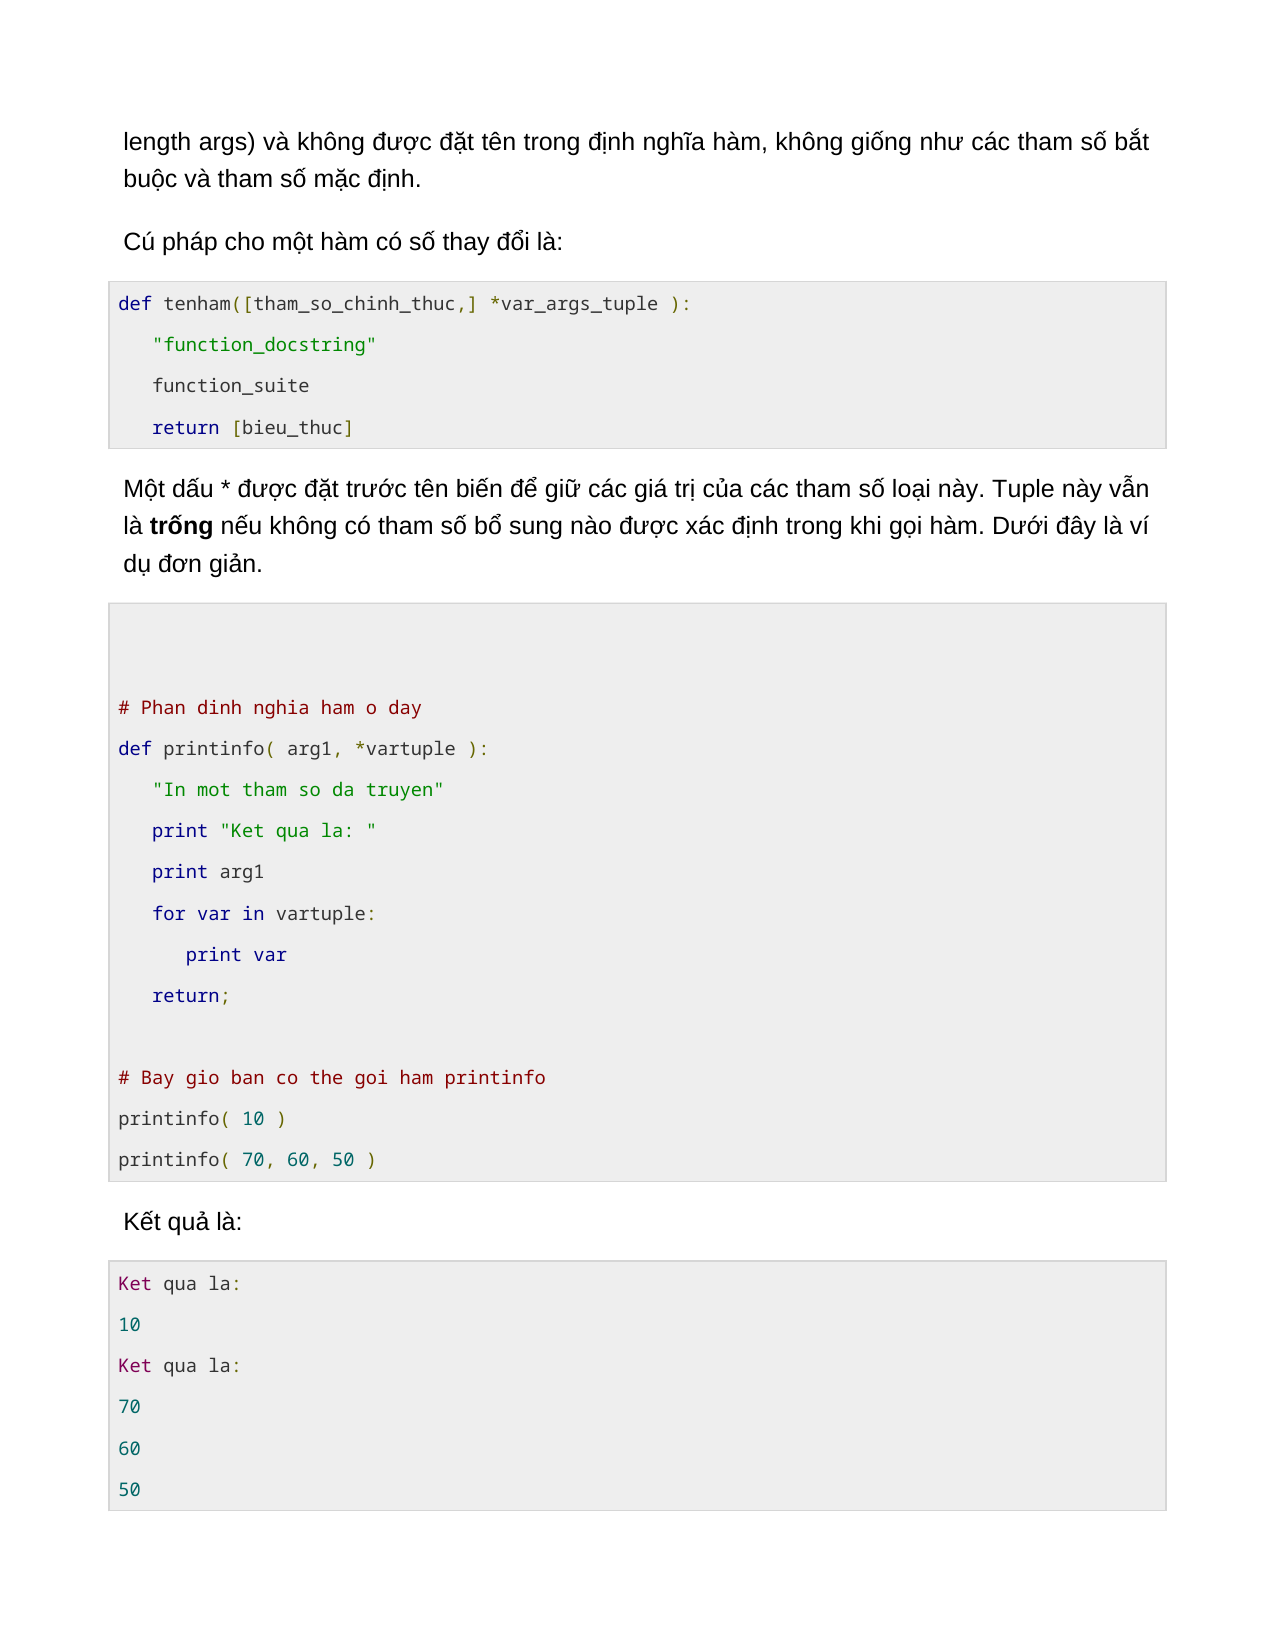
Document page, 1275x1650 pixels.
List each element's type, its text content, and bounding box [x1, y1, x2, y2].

text Ket qua la: [110, 1262, 1165, 1296]
text function_suite [110, 363, 1165, 398]
text print "Ket qua la: " [110, 808, 1165, 843]
text return; [110, 972, 1165, 1008]
text Ket qua la: [110, 1343, 1165, 1378]
text printinfo( 10 ) [110, 1096, 1165, 1131]
text 50 [110, 1466, 1165, 1510]
text Kết quả là: [123, 1198, 1152, 1235]
text 60 [110, 1425, 1165, 1460]
text for var in vartuple: [110, 890, 1165, 925]
text def tenham([tham_so_chinh_thuc,] *var_args_tuple ): [110, 282, 1165, 316]
text def printinfo( arg1, *vartuple ): [110, 725, 1165, 761]
text print var [110, 931, 1165, 967]
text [123, 118, 1152, 193]
text # Phan dinh nghia ham o day [110, 684, 1165, 720]
text Cú pháp cho một hàm có số thay đổi là: [123, 218, 1152, 256]
text return [bieu_thuc] [110, 404, 1165, 448]
text 70 [110, 1384, 1165, 1419]
text printinfo( 70, 60, 50 ) [110, 1137, 1165, 1181]
text 10 [110, 1301, 1165, 1337]
text print arg1 [110, 849, 1165, 884]
text "function_docstring" [110, 322, 1165, 357]
text Một dấu * được đặt trước tên biến để giữ các giá trị của các tham số loại này. Tuple này vẫn là trống nếu không có tham số bổ sung nào được xác định trong khi gọi hàm. Dưới đây là ví dụ đơn giản. [123, 465, 1152, 577]
text "In mot tham so da truyen" [110, 767, 1165, 802]
text # Bay gio ban co the goi ham printinfo [110, 1054, 1165, 1090]
